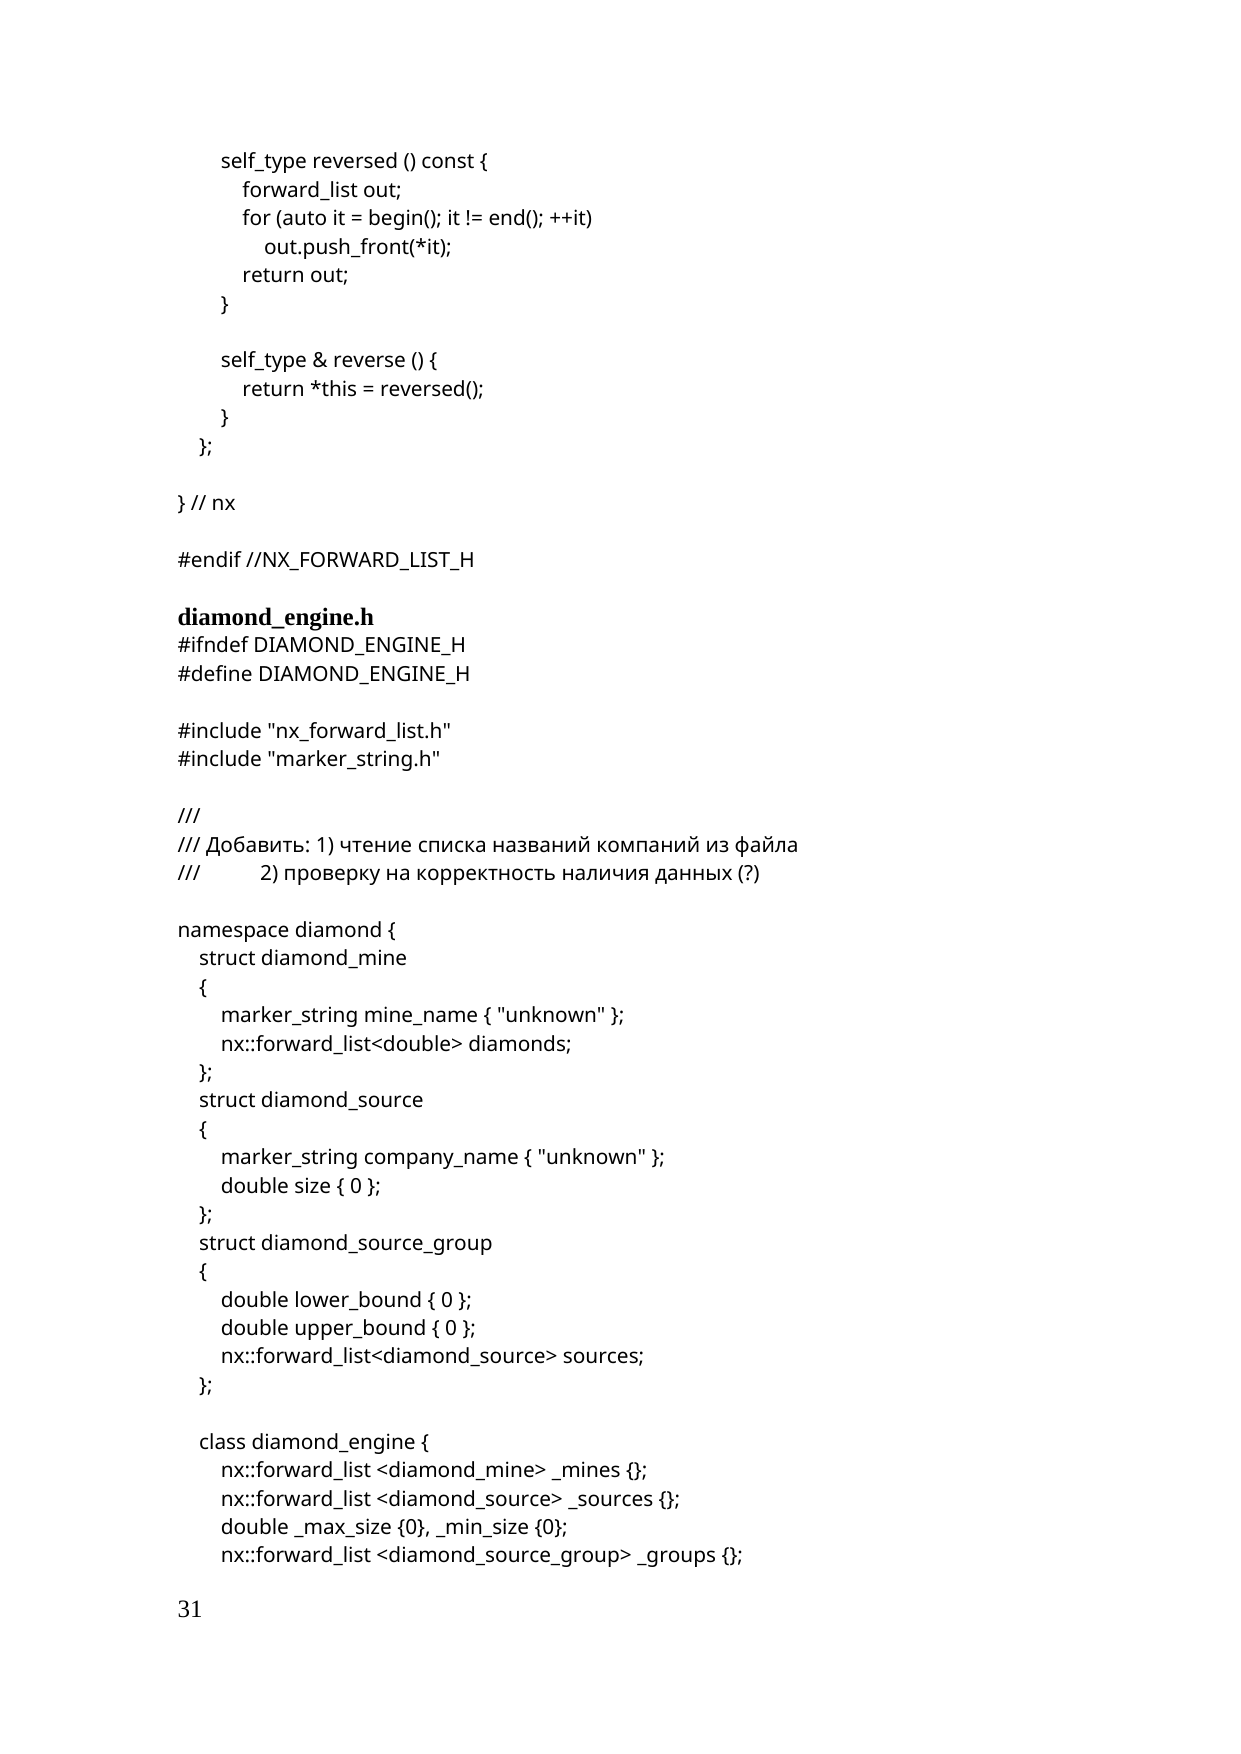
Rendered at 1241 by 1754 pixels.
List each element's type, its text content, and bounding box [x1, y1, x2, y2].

text self_type & reverse () { [177, 346, 1181, 374]
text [177, 631, 1181, 1569]
text for (auto it = begin(); it != end(); ++it) [177, 203, 1181, 232]
text forward_list out; [177, 175, 1181, 203]
text return out; [177, 260, 1181, 289]
text #endif //NX_FORWARD_LIST_H [177, 545, 1181, 573]
text } [177, 402, 1181, 431]
text self_type reversed () const { [177, 147, 1181, 175]
text out.push_front(*it); [177, 232, 1181, 260]
text }; [177, 431, 1181, 459]
text } // nx [177, 488, 1181, 516]
text diamond_engine.h [177, 602, 1181, 631]
text } [177, 289, 1181, 317]
text return *this = reversed(); [177, 374, 1181, 402]
